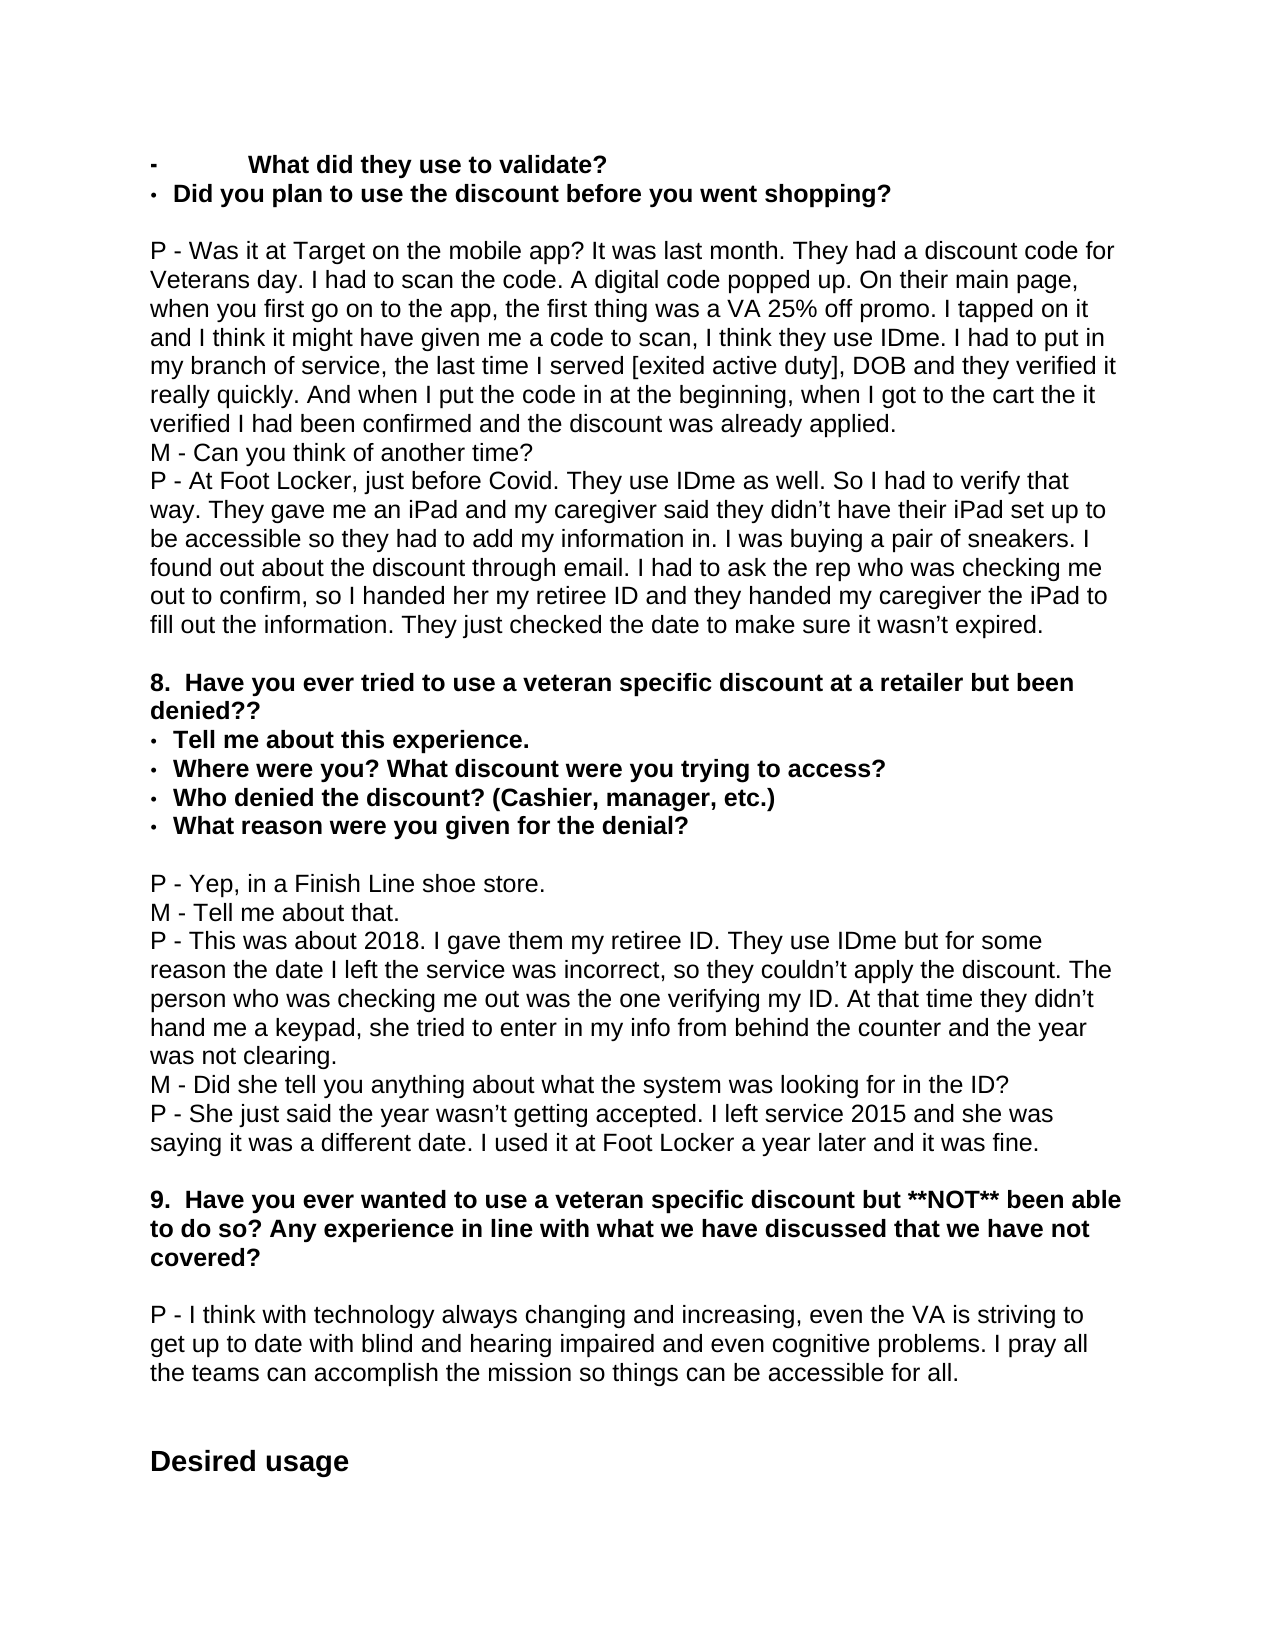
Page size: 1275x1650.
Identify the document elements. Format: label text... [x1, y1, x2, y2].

text P - Was it at Target on the mobile app? It was last month. They had a discount code for Veterans day. I had to scan the code. A digital code popped up. On their main page, when you first go on to the app, the first thing was a VA 25% off promo. I tapped on it and I think it might have given me a code to scan, I think they use IDme. I had to put in my branch of service, the last time I served [exited active duty], DOB and they verified it really quickly. And when I put the code in at the beginning, when I got to the cart the it verified I had been confirmed and the discount was already applied. [150, 236, 1125, 437]
list What reason were you given for the denial? [150, 811, 1125, 840]
text P - She just said the year wasn’t getting accepted. I left service 2015 and she was saying it was a different date. I used it at Foot Locker a year later and it was fine. [150, 1099, 1125, 1156]
text M - Can you think of another time? [150, 437, 1125, 466]
list What did they use to validate? [150, 150, 1125, 179]
text 8. Have you ever tried to use a veteran specific discount at a retailer but been denied?? [150, 667, 1125, 725]
text M - Did she tell you anything about what the system was looking for in the ID? [150, 1070, 1125, 1099]
text Desired usage [150, 1444, 1125, 1477]
text P - At Foot Locker, just before Covid. They use IDme as well. So I had to verify that way. They gave me an iPad and my caregiver said they didn’t have their iPad set up to be accessible so they had to add my information in. I was buying a pair of sneakers. I found out about the discount through email. I had to ask the rep who was checking me out to confirm, so I handed her my retiree ID and they handed my caregiver the iPad to fill out the information. They just checked the date to make sure it wasn’t expired. [150, 466, 1125, 639]
text 9. Have you ever wanted to use a veteran specific discount but **NOT** been able to do so? Any experience in line with what we have discussed that we have not covered? [150, 1185, 1125, 1271]
list Who denied the discount? (Cashier, manager, etc.) [150, 782, 1125, 811]
text M - Tell me about that. [150, 897, 1125, 926]
list Did you plan to use the discount before you went shopping? [150, 179, 1125, 207]
list Tell me about this experience. [150, 725, 1125, 754]
list Where were you? What discount were you trying to access? [150, 754, 1125, 782]
text P - I think with technology always changing and increasing, even the VA is striving to get up to date with blind and hearing impaired and even cognitive problems. I pray all the teams can accomplish the mission so things can be accessible for all. [150, 1300, 1125, 1386]
text P - Yep, in a Finish Line shoe store. [150, 869, 1125, 897]
text P - This was about 2018. I gave them my retiree ID. They use IDme but for some reason the date I left the service was incorrect, so they couldn’t apply the discount. The person who was checking me out was the one verifying my ID. At that time they didn’t hand me a keypad, she tried to enter in my info from behind the counter and the year was not clearing. [150, 926, 1125, 1070]
